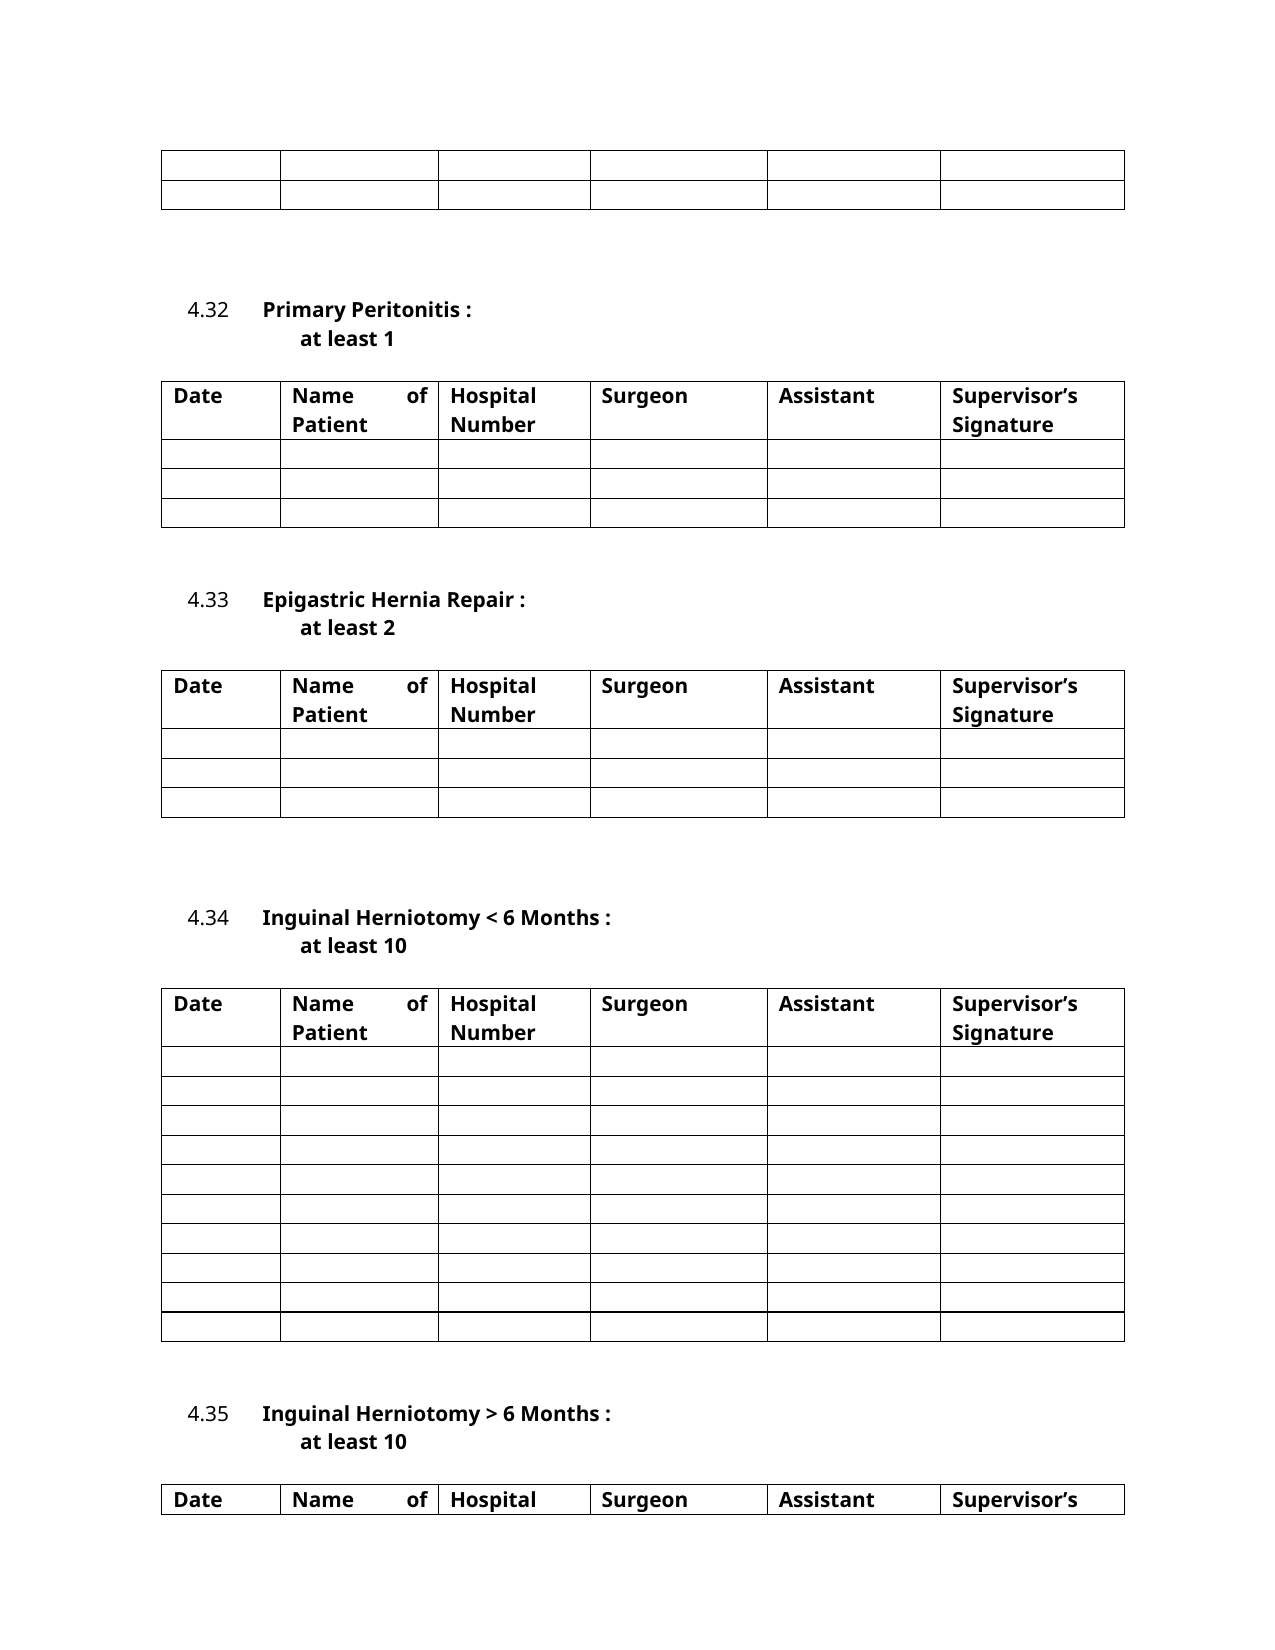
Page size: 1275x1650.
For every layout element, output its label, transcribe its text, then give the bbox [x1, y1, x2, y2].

table_cell [768, 1283, 940, 1311]
table_header Supervisor’s Signature [941, 671, 1124, 728]
table_cell [768, 440, 940, 468]
table_header Name of Patient [281, 382, 438, 438]
list Inguinal Herniotomy > 6 Months : at least 10 [187, 1399, 1125, 1456]
table_header Surgeon [591, 671, 767, 728]
list Inguinal Herniotomy < 6 Months : at least 10 [187, 903, 1125, 960]
table_cell [439, 499, 590, 527]
table_cell [591, 759, 767, 787]
table_cell [162, 1047, 280, 1076]
table_cell [162, 151, 280, 179]
table_cell [941, 1224, 1124, 1252]
table_cell [281, 151, 438, 179]
table_cell [439, 1106, 590, 1134]
table_header Name of Patient [281, 671, 438, 728]
table_cell [591, 1136, 767, 1164]
table_cell [941, 1195, 1124, 1223]
table_cell [439, 1047, 590, 1076]
table_cell [439, 1224, 590, 1252]
table_cell [281, 1077, 438, 1105]
table_cell [591, 1165, 767, 1193]
table_cell [768, 1165, 940, 1193]
table_cell [439, 181, 590, 209]
table_cell [281, 1136, 438, 1164]
table_cell [162, 1283, 280, 1311]
table_cell [591, 1224, 767, 1252]
table_cell [162, 759, 280, 787]
table_cell [281, 729, 438, 758]
table_cell [591, 1283, 767, 1311]
table_cell [941, 440, 1124, 468]
table_cell [439, 788, 590, 817]
table_cell [941, 1165, 1124, 1193]
table_header Hospital Number [439, 1485, 590, 1514]
table_cell [591, 469, 767, 497]
table_cell [941, 499, 1124, 527]
table_header Date [162, 671, 280, 728]
table_header Date [162, 1485, 280, 1514]
table_cell [768, 1106, 940, 1134]
table_cell [281, 1165, 438, 1193]
table_cell [281, 1106, 438, 1134]
table_cell [162, 1224, 280, 1252]
table_cell [768, 729, 940, 758]
table_cell [591, 1077, 767, 1105]
table_header Surgeon [591, 1485, 767, 1514]
table_cell [439, 440, 590, 468]
table_cell [162, 181, 280, 209]
table_cell [941, 1283, 1124, 1311]
table_cell [281, 181, 438, 209]
table_cell [591, 729, 767, 758]
table_cell [162, 1106, 280, 1134]
table_cell [768, 1195, 940, 1223]
table_cell [768, 1254, 940, 1282]
table_cell [941, 1254, 1124, 1282]
table_cell [941, 788, 1124, 817]
table_cell [768, 1224, 940, 1252]
table_header Supervisor’s Signature [941, 382, 1124, 438]
table_cell [281, 440, 438, 468]
table_cell [941, 469, 1124, 497]
table_cell [439, 1313, 590, 1341]
table_header Hospital Number [439, 989, 590, 1046]
table_cell [768, 499, 940, 527]
table_cell [162, 1254, 280, 1282]
table_cell [281, 788, 438, 817]
table_header Assistant [768, 1485, 940, 1514]
table_header Surgeon [591, 989, 767, 1046]
table_cell [162, 788, 280, 817]
table_cell [439, 1165, 590, 1193]
table_cell [591, 181, 767, 209]
table_cell [281, 1283, 438, 1311]
table_cell [941, 151, 1124, 179]
table_cell [768, 1047, 940, 1076]
table_cell [281, 1313, 438, 1341]
table_cell [941, 759, 1124, 787]
table_cell [768, 1313, 940, 1341]
table_header Assistant [768, 989, 940, 1046]
table_header Assistant [768, 382, 940, 438]
table_cell [591, 499, 767, 527]
table_cell [439, 151, 590, 179]
table_cell [941, 181, 1124, 209]
table_cell [162, 499, 280, 527]
table_cell [439, 1195, 590, 1223]
list Primary Peritonitis : at least 1 [187, 295, 1125, 352]
table_cell [591, 1254, 767, 1282]
table_cell [162, 1313, 280, 1341]
table_cell [162, 729, 280, 758]
table_header Date [162, 382, 280, 438]
table_cell [162, 1077, 280, 1105]
table_header Name of Patient [281, 1485, 438, 1514]
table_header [941, 1485, 1124, 1514]
table_cell [768, 788, 940, 817]
table_cell [591, 440, 767, 468]
table_cell [941, 1047, 1124, 1076]
table_cell [768, 1077, 940, 1105]
table_cell [941, 1106, 1124, 1134]
table_cell [591, 1047, 767, 1076]
table_cell [439, 1136, 590, 1164]
list Epigastric Hernia Repair : at least 2 [187, 585, 1125, 642]
table_cell [439, 469, 590, 497]
table_cell [591, 151, 767, 179]
table_cell [591, 1195, 767, 1223]
table_cell [281, 1254, 438, 1282]
table_cell [162, 1195, 280, 1223]
table_header Hospital Number [439, 382, 590, 438]
table_cell [439, 1283, 590, 1311]
table_cell [281, 1047, 438, 1076]
table_cell [768, 1136, 940, 1164]
table_cell [281, 759, 438, 787]
table_cell [281, 1195, 438, 1223]
table_cell [162, 469, 280, 497]
table_header Supervisor’s Signature [941, 989, 1124, 1046]
table_cell [941, 729, 1124, 758]
table_header Name of Patient [281, 989, 438, 1046]
table_cell [162, 1136, 280, 1164]
table_header Surgeon [591, 382, 767, 438]
table_cell [281, 469, 438, 497]
table_header Date [162, 989, 280, 1046]
table_cell [281, 499, 438, 527]
table_cell [162, 1165, 280, 1193]
table_cell [591, 1313, 767, 1341]
table_cell [768, 151, 940, 179]
table_cell [768, 759, 940, 787]
table_cell [941, 1136, 1124, 1164]
table_cell [941, 1313, 1124, 1341]
table_cell [162, 440, 280, 468]
table_header Hospital Number [439, 671, 590, 728]
table_cell [591, 1106, 767, 1134]
table_cell [281, 1224, 438, 1252]
table_header Assistant [768, 671, 940, 728]
table_cell [941, 1077, 1124, 1105]
table_cell [439, 1077, 590, 1105]
table_cell [768, 469, 940, 497]
table_cell [439, 729, 590, 758]
table_cell [439, 1254, 590, 1282]
table_cell [591, 788, 767, 817]
table_cell [439, 759, 590, 787]
table_cell [768, 181, 940, 209]
